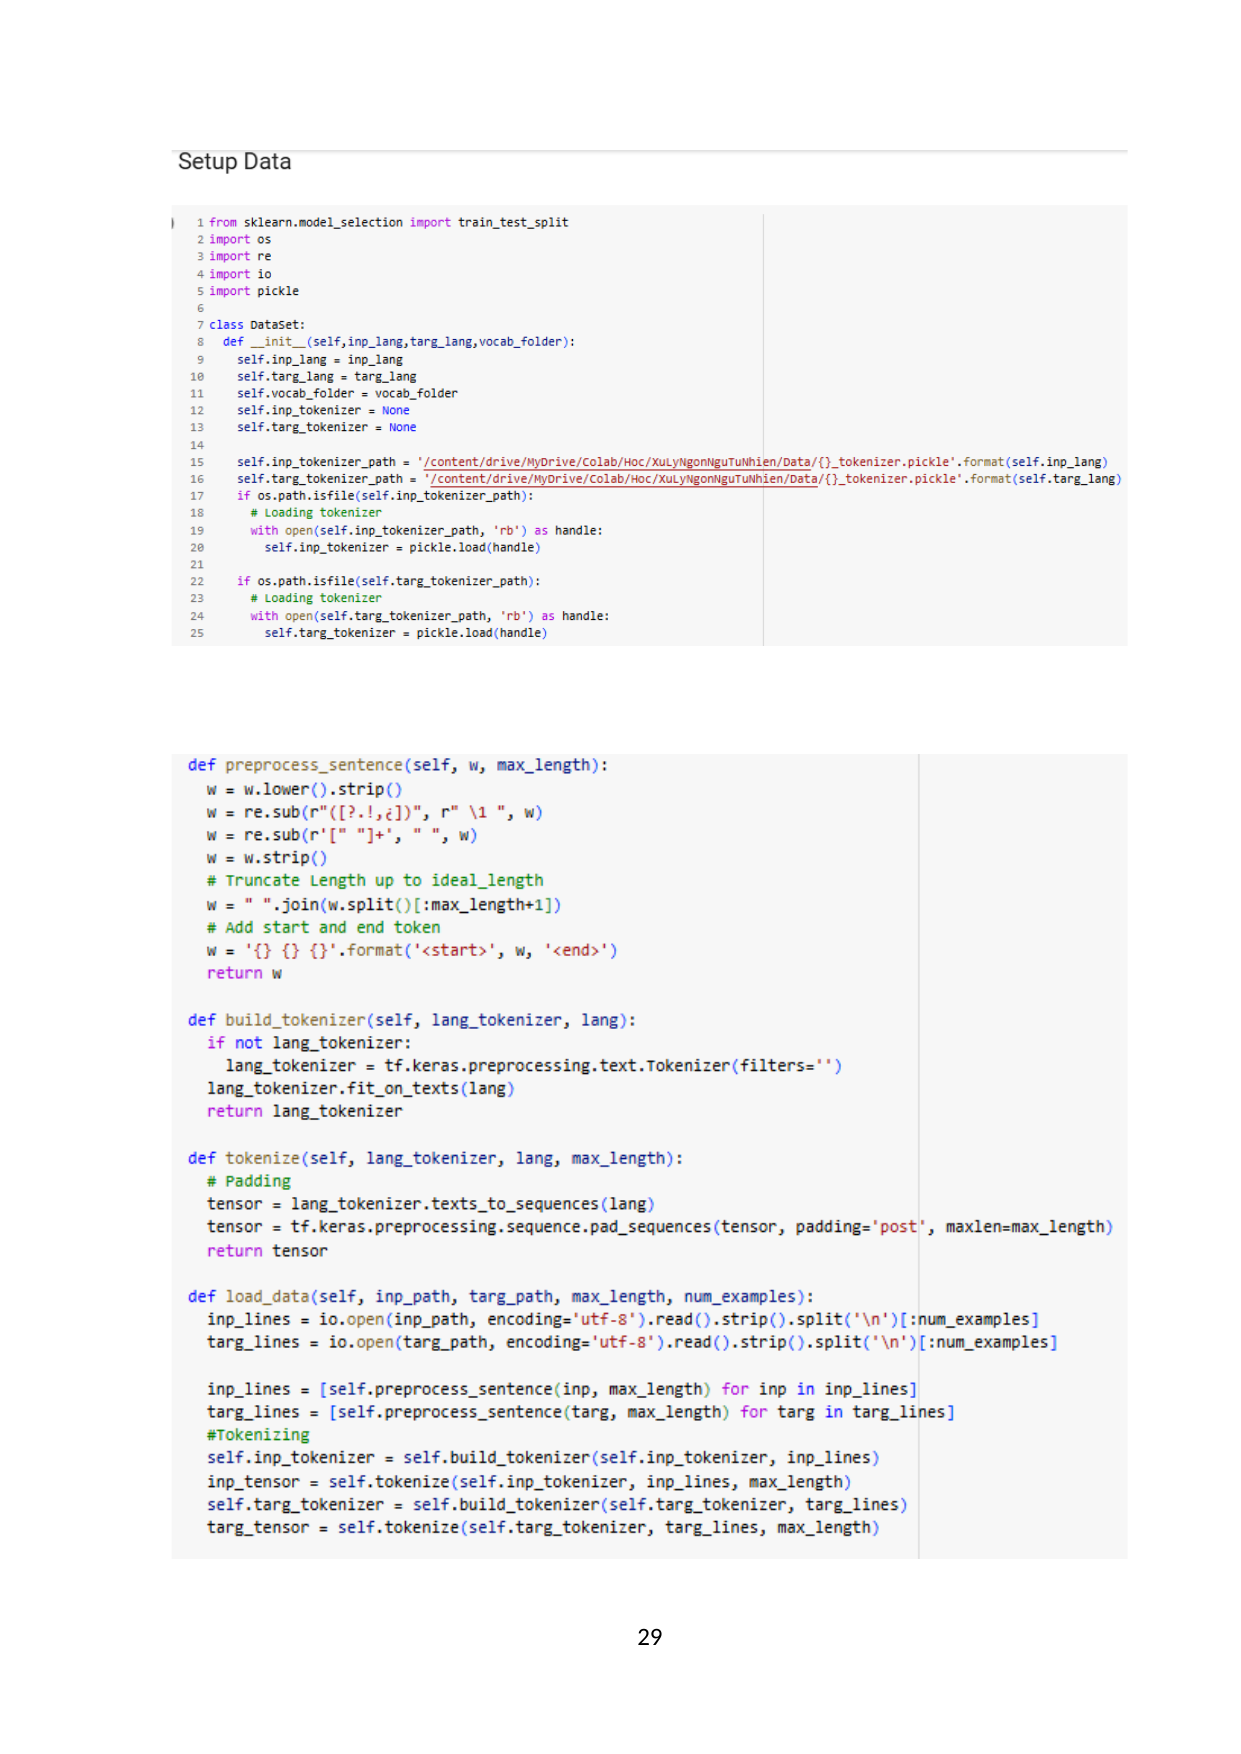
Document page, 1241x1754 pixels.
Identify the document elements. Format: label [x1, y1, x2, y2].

picture [171, 754, 1128, 1559]
picture [171, 150, 1128, 646]
